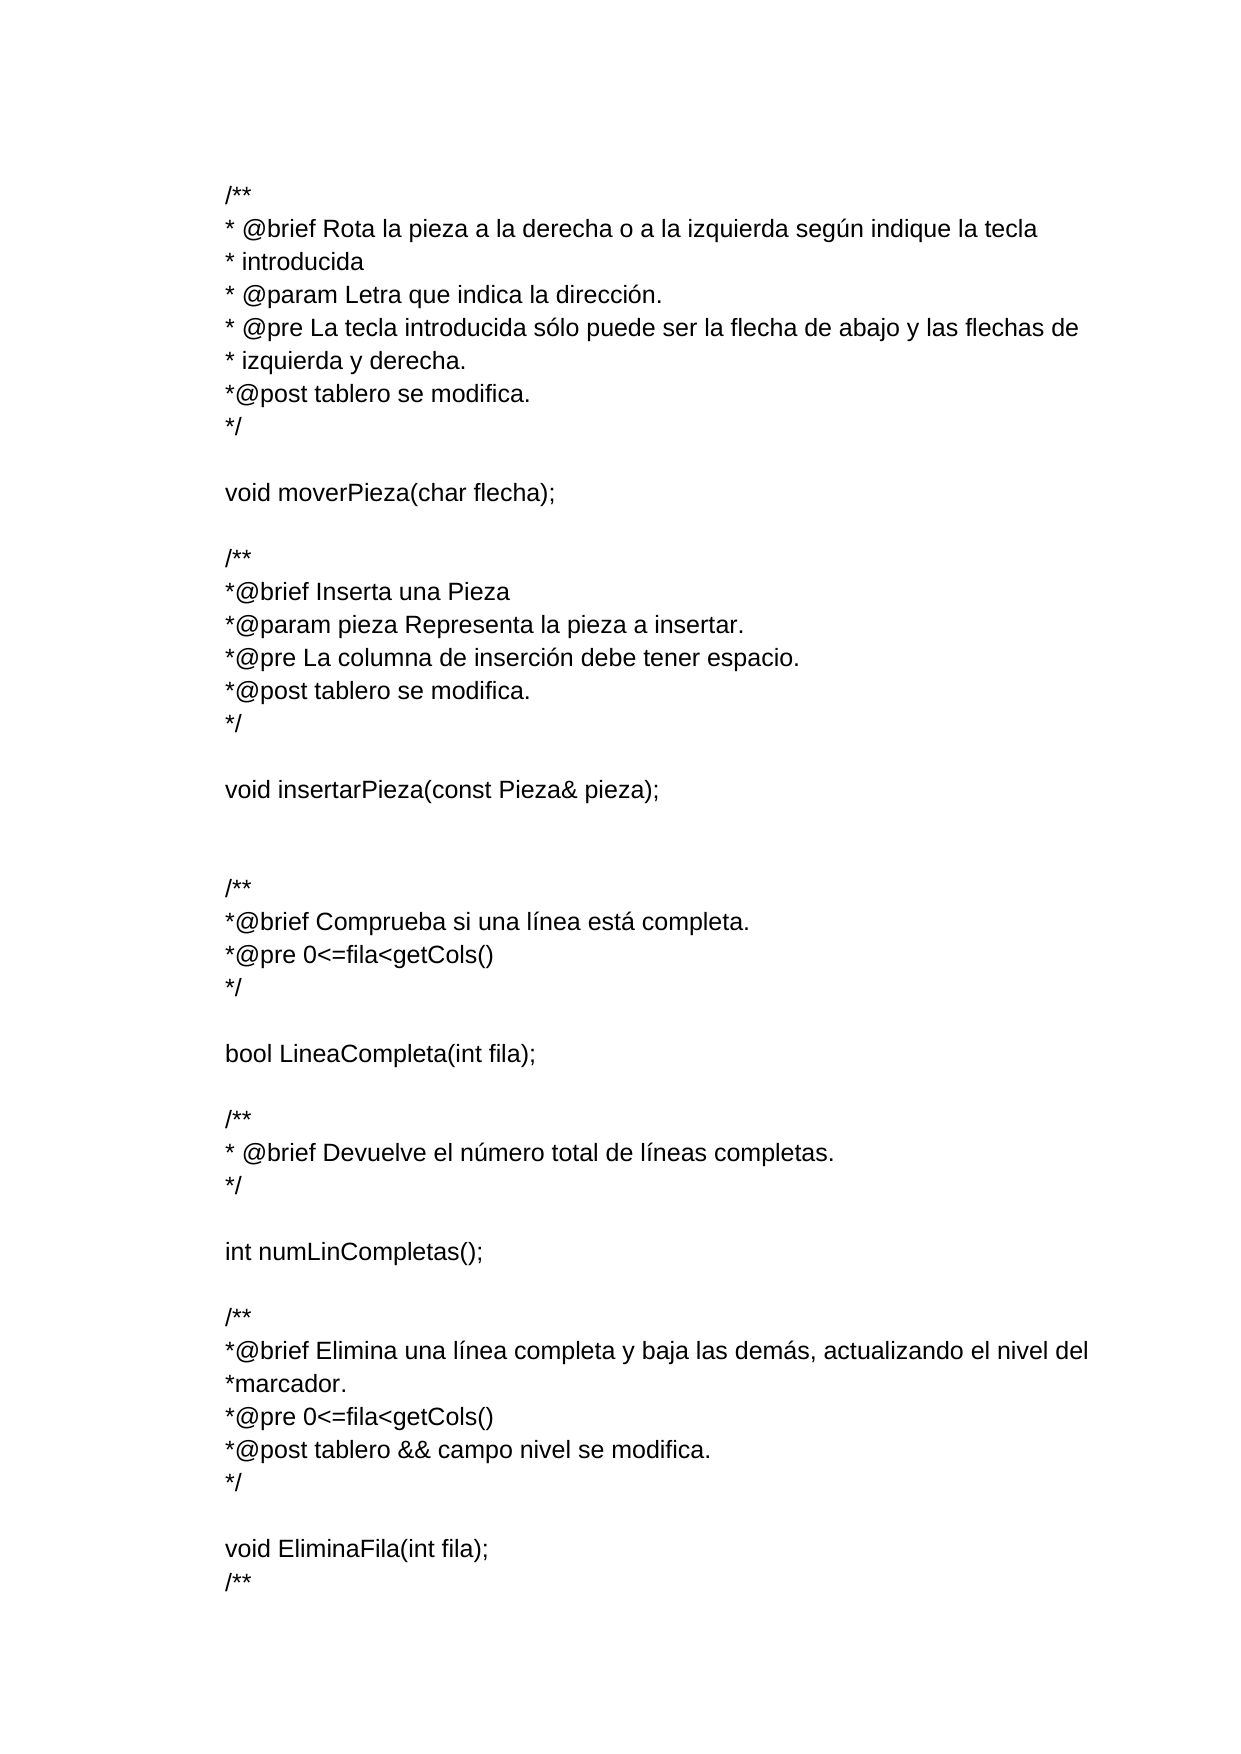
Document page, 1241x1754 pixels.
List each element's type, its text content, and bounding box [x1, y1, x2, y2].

text /** [150, 544, 1090, 573]
text *@pre 0<=fila<getCols() [150, 1402, 1090, 1431]
text */ [150, 709, 1090, 738]
text *@pre La columna de inserción debe tener espacio. [150, 643, 1090, 672]
text int numLinCompletas(); [150, 1237, 1090, 1266]
text *@pre 0<=fila<getCols() [150, 940, 1090, 969]
text *@brief Elimina una línea completa y baja las demás, actualizando el nivel del *marcador. [225, 1336, 1090, 1398]
text /** [150, 874, 1090, 903]
text *@brief Comprueba si una línea está completa. [150, 907, 1090, 936]
text /** [150, 1303, 1090, 1332]
text /** [150, 181, 1090, 209]
text * @pre La tecla introducida sólo puede ser la flecha de abajo y las flechas de * izquierda y derecha. [225, 313, 1090, 374]
text */ [150, 412, 1090, 441]
text */ [150, 1171, 1090, 1200]
text */ [150, 973, 1090, 1002]
text * introducida [225, 247, 1090, 275]
text void insertarPieza(const Pieza& pieza); [150, 775, 1090, 804]
text * @brief Devuelve el número total de líneas completas. [150, 1138, 1090, 1167]
text /** [150, 1567, 1090, 1596]
text * @brief Rota la pieza a la derecha o a la izquierda según indique la tecla [150, 214, 1090, 242]
text *@param pieza Representa la pieza a insertar. [150, 610, 1090, 639]
text * @param Letra que indica la dirección. [150, 280, 1090, 308]
text */ [150, 1468, 1090, 1497]
text *@post tablero && campo nivel se modifica. [150, 1435, 1090, 1464]
text bool LineaCompleta(int fila); [150, 1039, 1090, 1068]
text void EliminaFila(int fila); [150, 1534, 1090, 1563]
text /** [150, 1105, 1090, 1134]
text *@post tablero se modifica. [150, 676, 1090, 705]
text *@brief Inserta una Pieza [150, 577, 1090, 606]
text void moverPieza(char flecha); [150, 478, 1090, 507]
text *@post tablero se modifica. [150, 379, 1090, 407]
